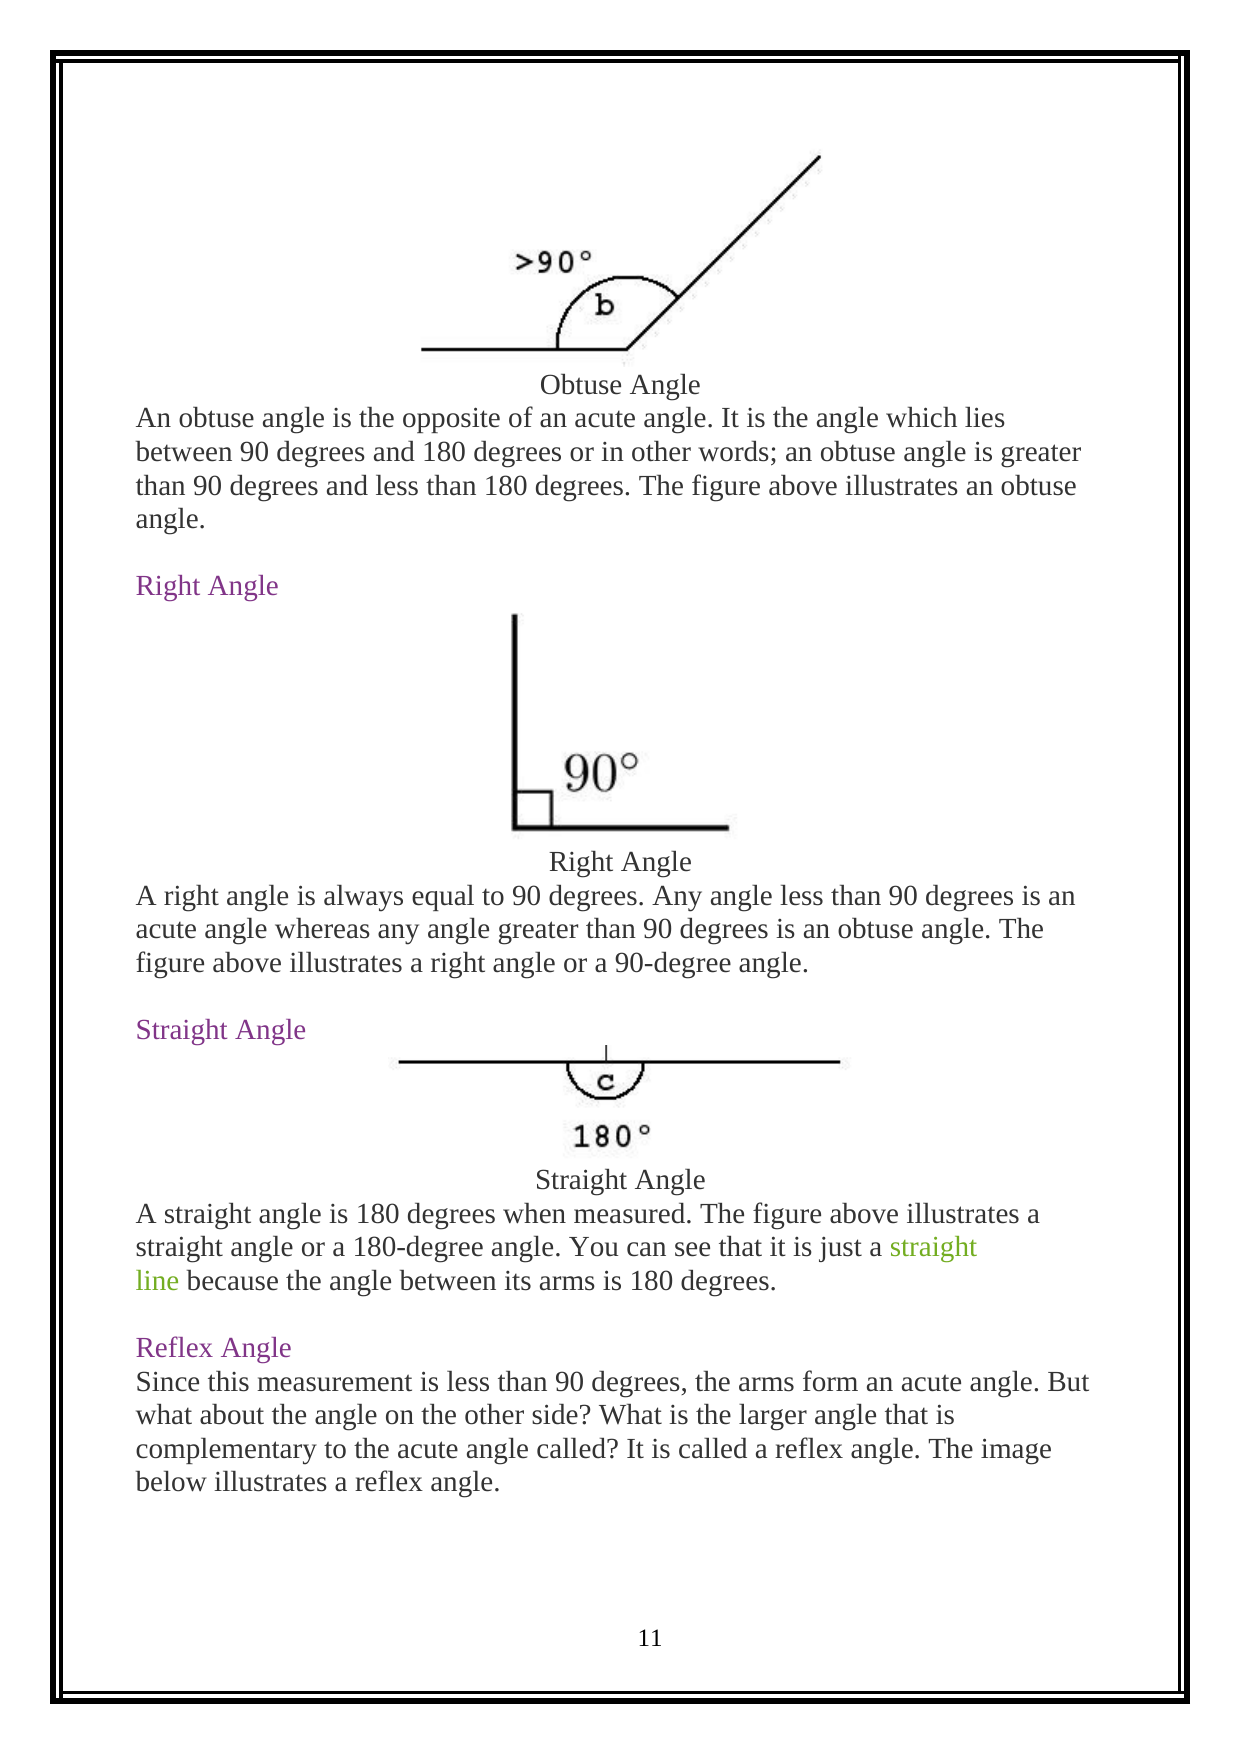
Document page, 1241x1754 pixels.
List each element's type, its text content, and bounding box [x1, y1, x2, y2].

text A straight angle is 180 degrees when measured. The figure above illustrates a straight angle or a 180-degree angle. You can see that it is just a straight line because the angle between its arms is 180 degrees. [135, 1196, 1105, 1297]
text An obtuse angle is the opposite of an acute angle. It is the angle which lies between 90 degrees and 180 degrees or in other words; an obtuse angle is greater than 90 degrees and less than 180 degrees. The figure above illustrates an obtuse angle. [135, 401, 1105, 535]
text Since this measurement is less than 90 degrees, the arms form an acute angle. But what about the angle on the other side? What is the larger angle that is complementary to the acute angle called? It is called a reflex angle. The image below illustrates a reflex angle. [135, 1364, 1105, 1498]
picture [409, 137, 832, 367]
text Straight Angle [135, 1162, 1105, 1196]
text Right Angle [135, 844, 1105, 878]
picture [499, 601, 742, 844]
text Right Angle [135, 568, 1105, 602]
picture [388, 1045, 853, 1163]
text Reflex Angle [135, 1330, 1105, 1364]
text Straight Angle [135, 1012, 1105, 1045]
text Obtuse Angle [135, 367, 1105, 401]
text A right angle is always equal to 90 degrees. Any angle less than 90 degrees is an acute angle whereas any angle greater than 90 degrees is an obtuse angle. The figure above illustrates a right angle or a 90-degree angle. [135, 878, 1105, 978]
